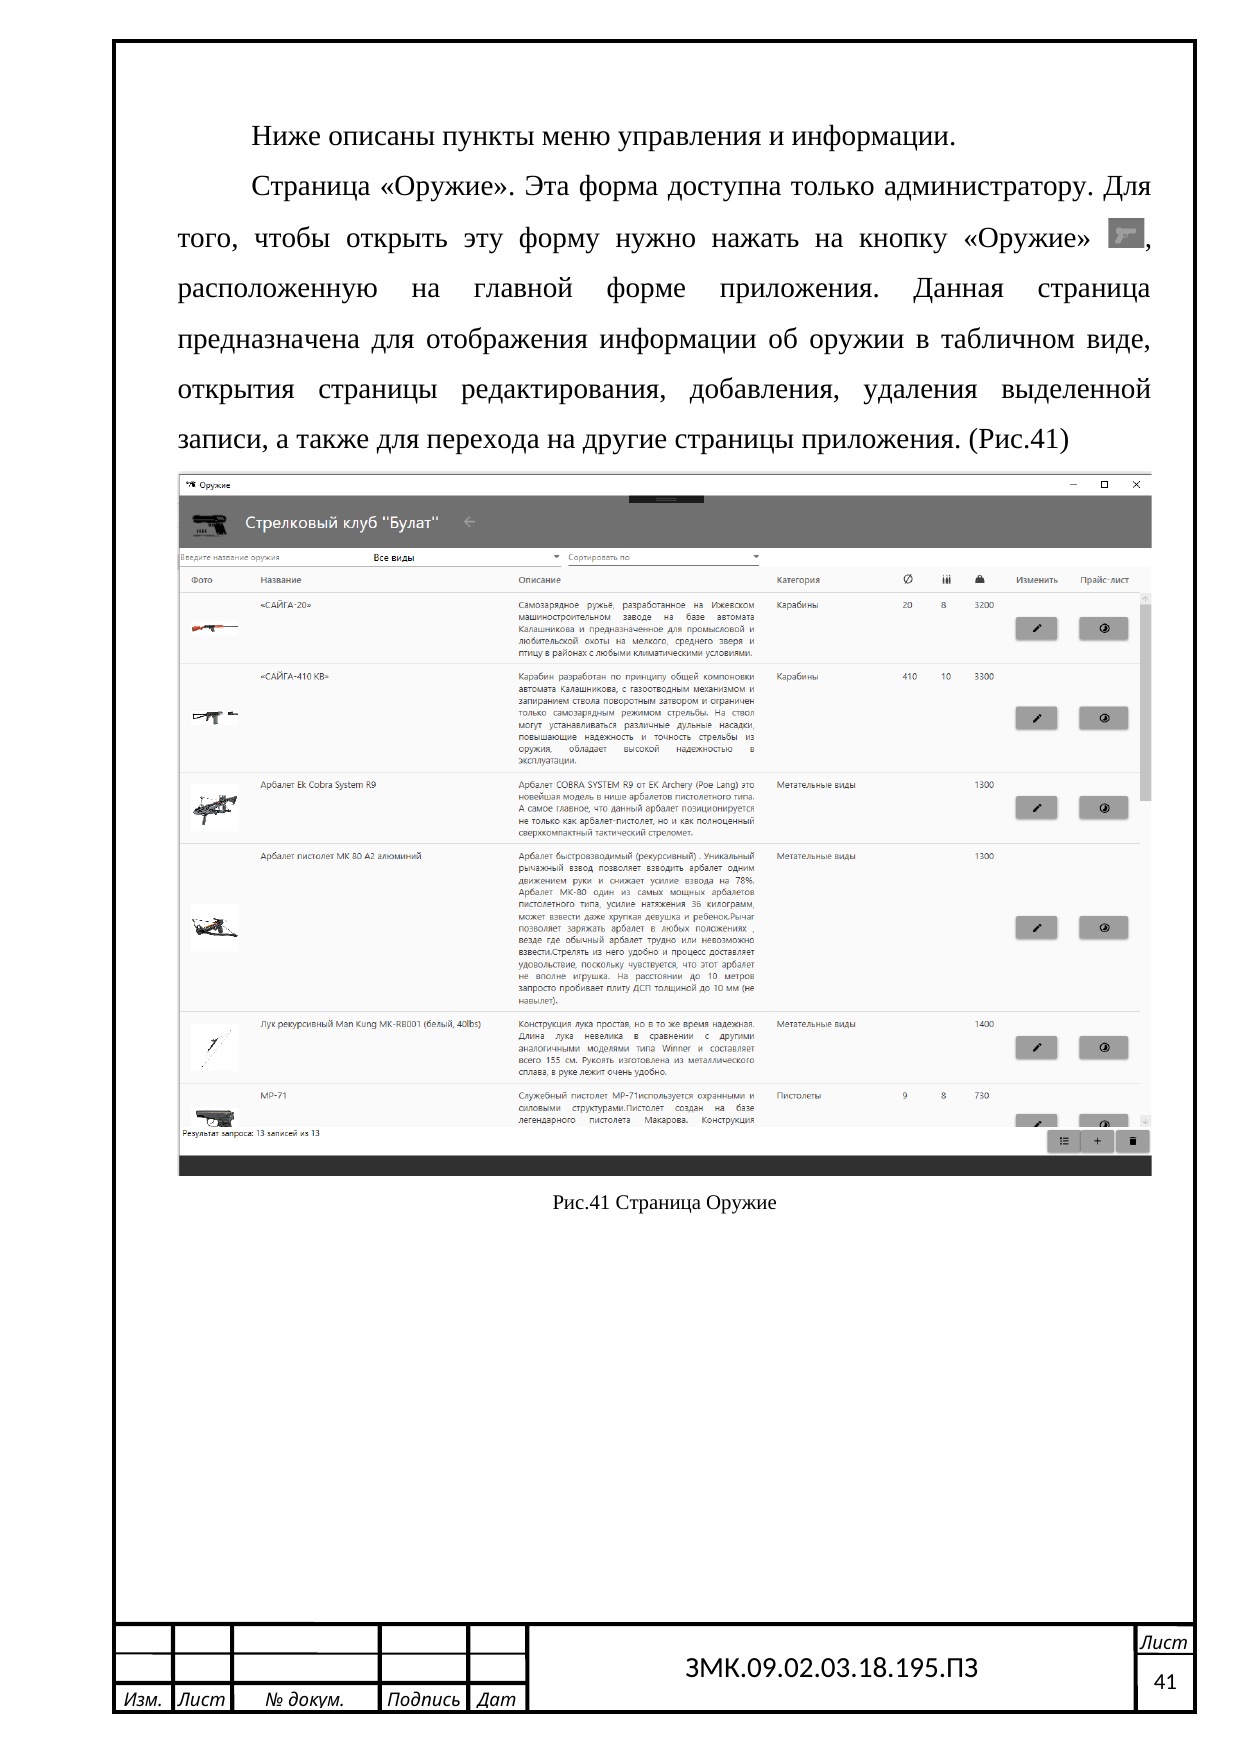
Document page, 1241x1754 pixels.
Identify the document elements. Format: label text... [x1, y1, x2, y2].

picture [177, 471, 1152, 1176]
picture [1108, 218, 1145, 248]
text Страница «Оружие». Эта форма доступна только администратору. Для того, чтобы открыть эту форму нужно нажать на кнопку «Оружие» , расположенную на главной форме приложения. Данная страница предназначена для отображения информации об оружии в табличном виде, открытия страницы редактирования, добавления, удаления выделенной записи, а также для перехода на другие страницы приложения. (Рис.41) [177, 168, 1152, 455]
text Ниже описаны пункты меню управления и информации. [177, 118, 1152, 152]
text Рис.41 Страница Оружие [177, 1190, 1152, 1214]
